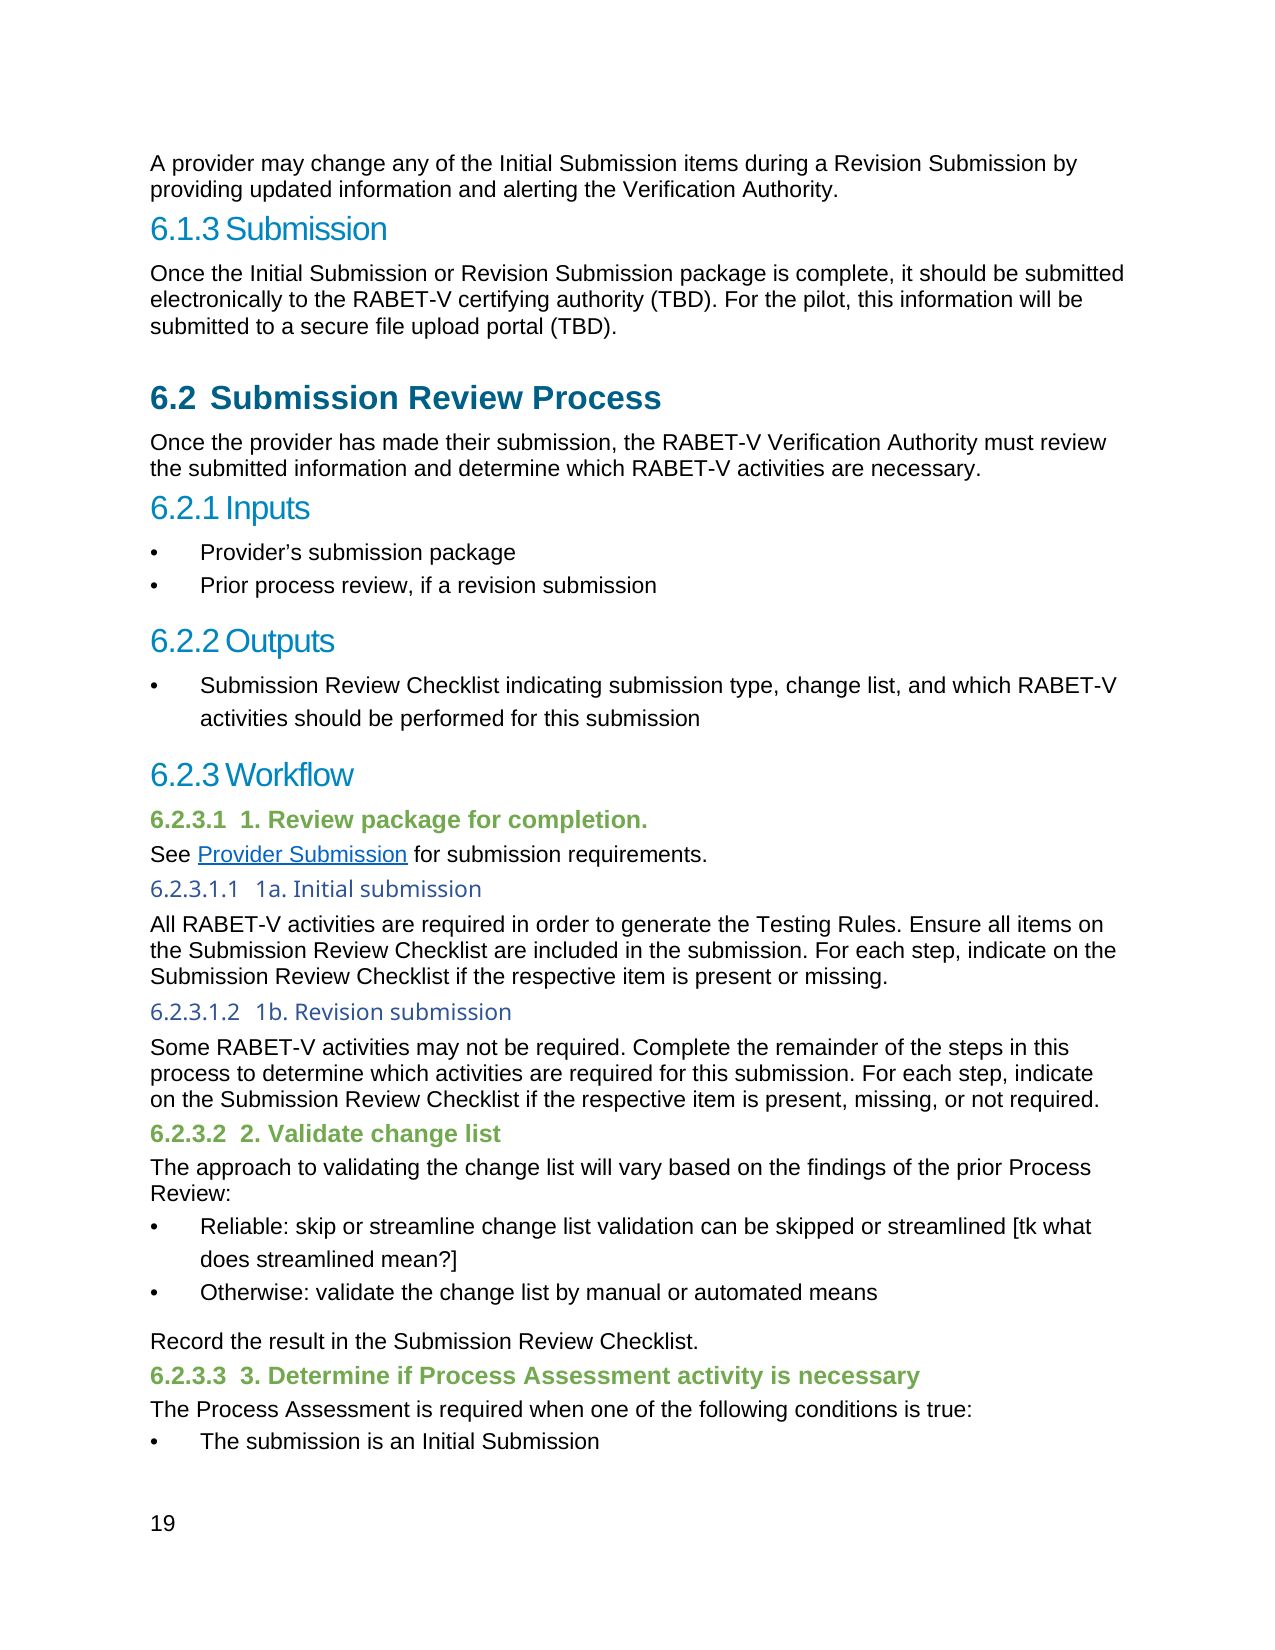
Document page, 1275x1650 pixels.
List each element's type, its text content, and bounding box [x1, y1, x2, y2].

subtitle Outputs [150, 621, 1125, 659]
subtitle Workflow [150, 754, 1125, 793]
list Provider’s submission package [150, 539, 1125, 565]
list Prior process review, if a revision submission [150, 572, 1125, 598]
subtitle 1b. Revision submission [150, 996, 1125, 1027]
subtitle 1. Review package for completion. [150, 806, 1125, 834]
subtitle Submission Review Process [150, 378, 1125, 416]
subtitle Inputs [150, 488, 1125, 526]
text All RABET-V activities are required in order to generate the Testing Rules. Ensure all items on the Submission Review Checklist are included in the submission. For each step, indicate on the Submission Review Checklist if the respective item is present or missing. [150, 911, 1125, 990]
text Once the Initial Submission or Revision Submission package is complete, it should be submitted electronically to the RABET-V certifying authority (TBD). For the pilot, this information will be submitted to a secure file upload portal (TBD). [150, 260, 1125, 339]
text Record the result in the Submission Review Checklist. [150, 1328, 1125, 1354]
text Some RABET-V activities may not be required. Complete the remainder of the steps in this process to determine which activities are required for this submission. For each step, indicate on the Submission Review Checklist if the respective item is present, missing, or not required. [150, 1033, 1125, 1112]
list Reliable: skip or streamline change list validation can be skipped or streamlined [tk what does streamlined mean?] [150, 1213, 1125, 1272]
list Otherwise: validate the change list by manual or automated means [150, 1278, 1125, 1305]
text The approach to validating the change list will vary based on the findings of the prior Process Review: [150, 1154, 1125, 1206]
subtitle 2. Validate change list [150, 1119, 1125, 1147]
list Submission Review Checklist indicating submission type, change list, and which RABET-V activities should be performed for this submission [150, 672, 1125, 731]
subtitle Submission [150, 209, 1125, 247]
text See Provider Submission for submission requirements. [150, 841, 1125, 867]
text A provider may change any of the Initial Submission items during a Revision Submission by providing updated information and alerting the Verification Authority. [150, 150, 1125, 203]
list The submission is an Initial Submission [150, 1428, 1125, 1455]
text Once the provider has made their submission, the RABET-V Verification Authority must review the submitted information and determine which RABET-V activities are necessary. [150, 429, 1125, 481]
text The Process Assessment is required when one of the following conditions is true: [150, 1396, 1125, 1422]
subtitle 3. Determine if Process Assessment activity is necessary [150, 1361, 1125, 1389]
subtitle 1a. Initial submission [150, 873, 1125, 904]
